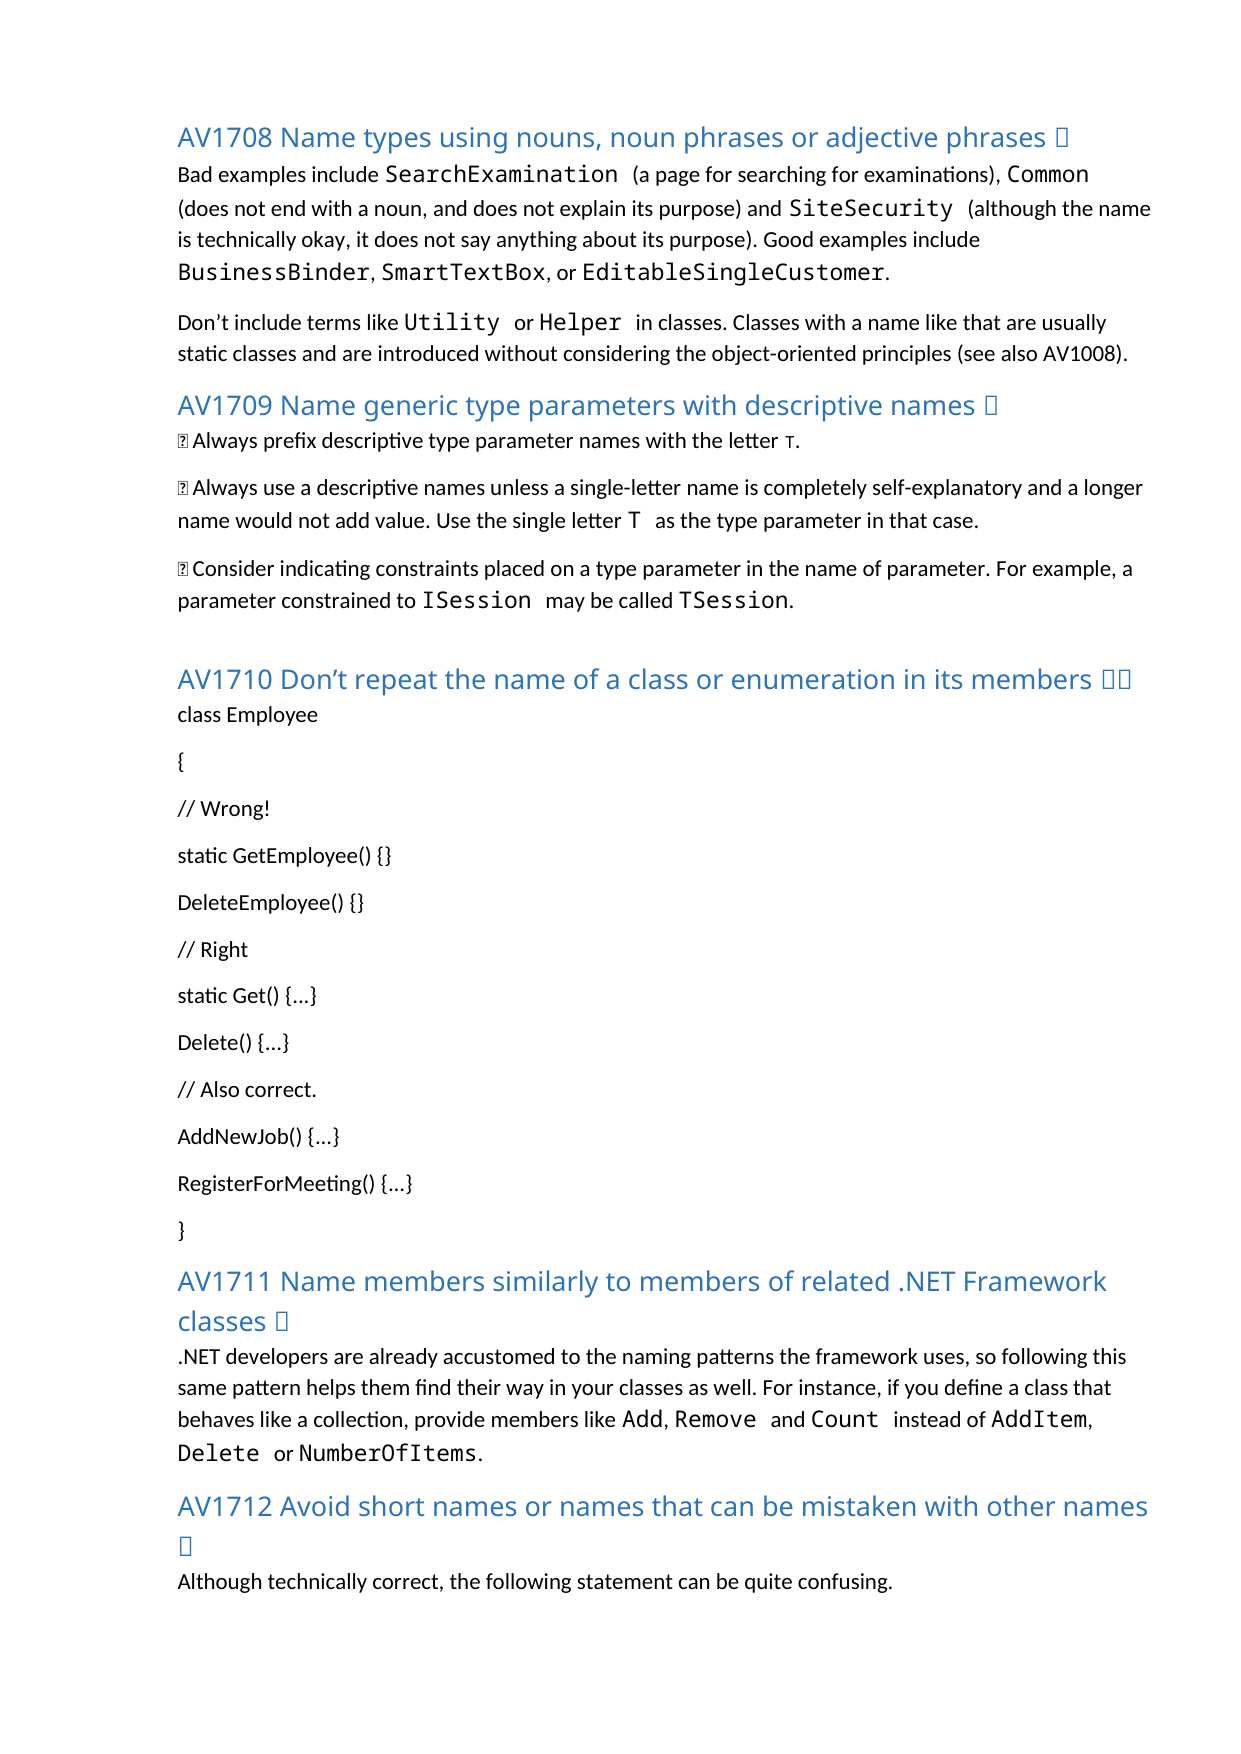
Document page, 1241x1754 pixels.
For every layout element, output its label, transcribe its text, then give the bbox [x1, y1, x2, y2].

subtitle AV1712 Avoid short names or names that can be mistaken with other names  [177, 1487, 1152, 1564]
text class Employee [177, 700, 1152, 728]
text  Always prefix descriptive type parameter names with the letter T. [177, 426, 1152, 454]
text { [177, 747, 1152, 775]
text // Wrong! [177, 794, 1152, 822]
text static GetEmployee() {} [177, 841, 1152, 869]
subtitle AV1710 Don’t repeat the name of a class or enumeration in its members  [177, 661, 1152, 697]
text AddNewJob() {...} [177, 1122, 1152, 1150]
text // Also correct. [177, 1075, 1152, 1103]
text  Always use a descriptive names unless a single-letter name is completely self-explanatory and a longer name would not add value. Use the single letter T as the type parameter in that case. [177, 473, 1152, 535]
text Although technically correct, the following statement can be quite confusing. [177, 1567, 1152, 1595]
text static Get() {...} [177, 982, 1152, 1010]
subtitle AV1708 Name types using nouns, noun phrases or adjective phrases  [177, 118, 1152, 155]
text // Right [177, 935, 1152, 963]
text  Consider indicating constraints placed on a type parameter in the name of parameter. For example, a parameter constrained to ISession may be called TSession. [177, 554, 1152, 616]
text .NET developers are already accustomed to the naming patterns the framework uses, so following this same pattern helps them find their way in your classes as well. For instance, if you define a class that behaves like a collection, provide members like Add, Remove and Count instead of AddItem, Delete or NumberOfItems. [177, 1342, 1152, 1468]
text Delete() {...} [177, 1028, 1152, 1057]
text Bad examples include SearchExamination (a page for searching for examinations), Common (does not end with a noun, and does not explain its purpose) and SiteSecurity (although the name is technically okay, it does not say anything about its purpose). Good examples include BusinessBinder, SmartTextBox, or EditableSingleCustomer. [177, 158, 1152, 287]
subtitle AV1711 Name members similarly to members of related .NET Framework classes  [177, 1263, 1152, 1339]
text DeleteEmployee() {} [177, 888, 1152, 916]
text RegisterForMeeting() {...} [177, 1169, 1152, 1197]
text Don’t include terms like Utility or Helper in classes. Classes with a name like that are usually static classes and are introduced without considering the object-oriented principles (see also AV1008). [177, 306, 1152, 367]
text } [177, 1216, 1152, 1244]
subtitle AV1709 Name generic type parameters with descriptive names  [177, 386, 1152, 423]
